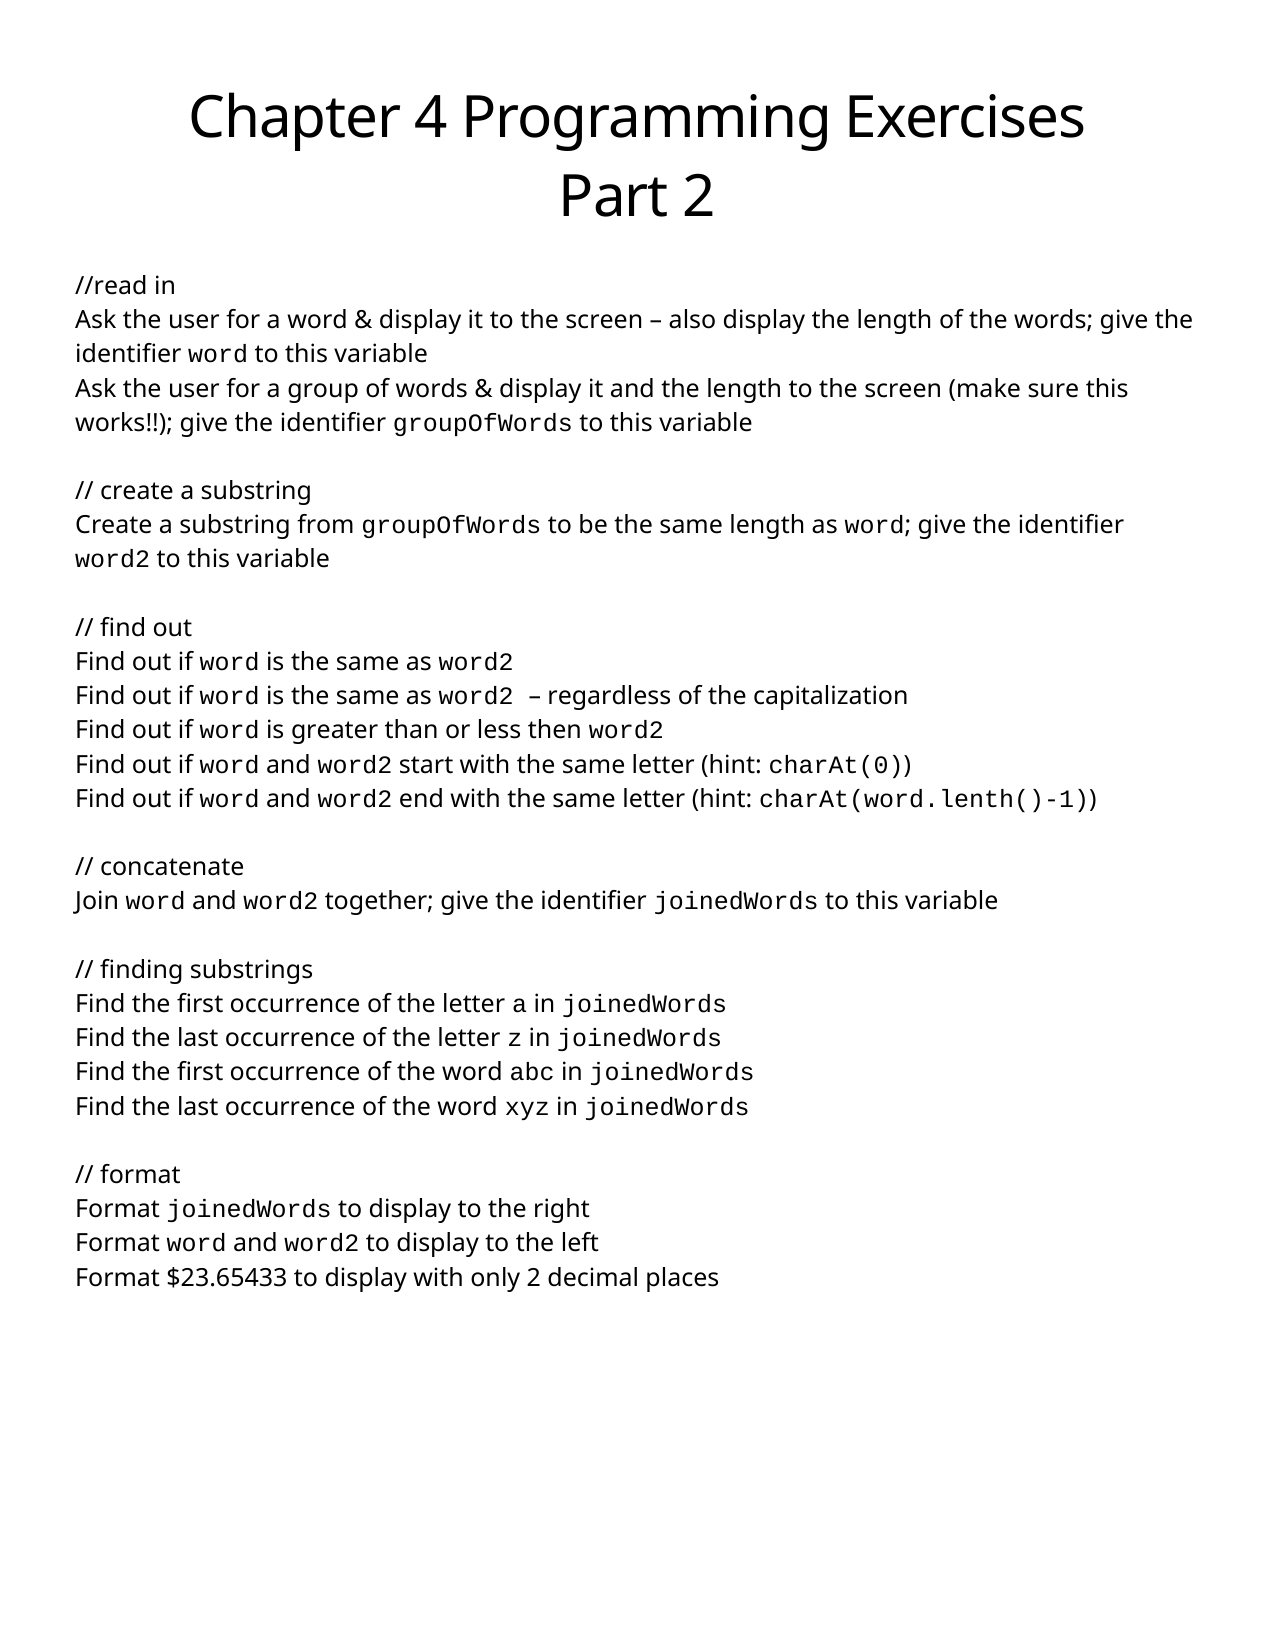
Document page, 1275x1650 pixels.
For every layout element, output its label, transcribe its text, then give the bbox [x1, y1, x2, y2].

text Find the first occurrence of the letter a in joinedWords [75, 985, 1200, 1020]
text // concatenate [75, 849, 1200, 883]
text Find out if word is the same as word2 – regardless of the capitalization [75, 678, 1200, 712]
text Create a substring from groupOfWords to be the same length as word; give the identifier word2 to this variable [75, 507, 1200, 575]
text // find out [75, 609, 1200, 643]
text // format [75, 1157, 1200, 1191]
text //read in [75, 268, 1200, 302]
text Ask the user for a group of words & display it and the length to the screen (make sure this works!!); give the identifier groupOfWords to this variable [75, 370, 1200, 439]
text Ask the user for a word & display it to the screen – also display the length of the words; give the identifier word to this variable [75, 302, 1200, 370]
text Find the first occurrence of the word abc in joinedWords [75, 1054, 1200, 1088]
text Find out if word is greater than or less then word2 [75, 712, 1200, 746]
text Format $23.65433 to display with only 2 decimal places [75, 1259, 1200, 1293]
text // finding substrings [75, 951, 1200, 985]
text Join word and word2 together; give the identifier joinedWords to this variable [75, 883, 1200, 917]
title Part 2 [75, 154, 1200, 234]
text Format joinedWords to display to the right [75, 1191, 1200, 1225]
text Find out if word and word2 end with the same letter (hint: charAt(word.lenth()-1)) [75, 781, 1200, 815]
title Chapter 4 Programming Exercises [75, 75, 1200, 154]
text Find the last occurrence of the word xyz in joinedWords [75, 1088, 1200, 1122]
text // create a substring [75, 473, 1200, 507]
text Find out if word and word2 start with the same letter (hint: charAt(0)) [75, 746, 1200, 781]
text Format word and word2 to display to the left [75, 1225, 1200, 1259]
text Find the last occurrence of the letter z in joinedWords [75, 1020, 1200, 1054]
text Find out if word is the same as word2 [75, 643, 1200, 678]
